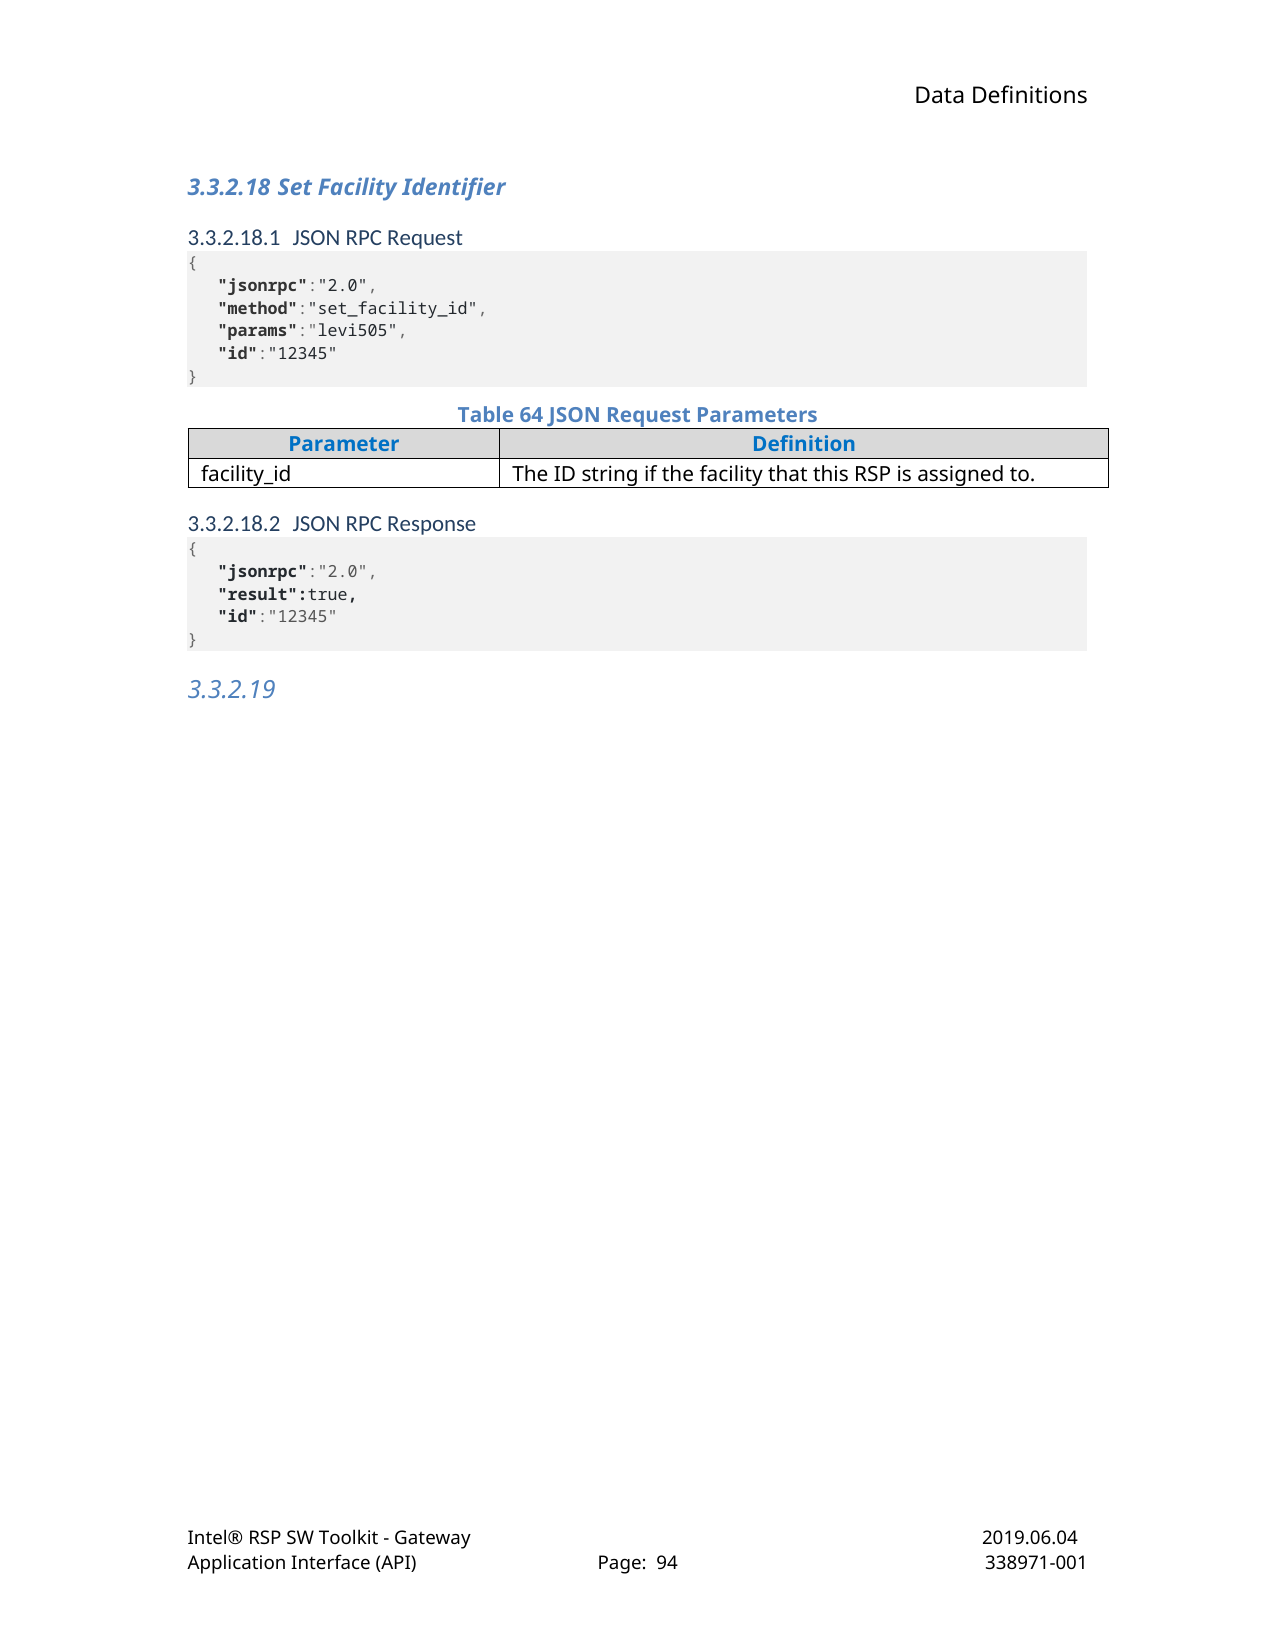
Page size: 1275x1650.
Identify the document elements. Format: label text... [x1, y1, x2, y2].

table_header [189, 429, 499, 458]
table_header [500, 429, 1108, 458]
subtitle JSON RPC Request [187, 223, 1087, 251]
text { "jsonrpc":"2.0", "method":"set_facility_id", "params":"levi505", "id":"12345" } [187, 251, 1087, 387]
subtitle Set Facility Identifier [187, 171, 1087, 202]
text { "jsonrpc":"2.0", "result":true, "id":"12345" } [187, 537, 1087, 651]
subtitle JSON RPC Response [187, 509, 1087, 537]
text Table 64 JSON Request Parameters [187, 400, 1087, 428]
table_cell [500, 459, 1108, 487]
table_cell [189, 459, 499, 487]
